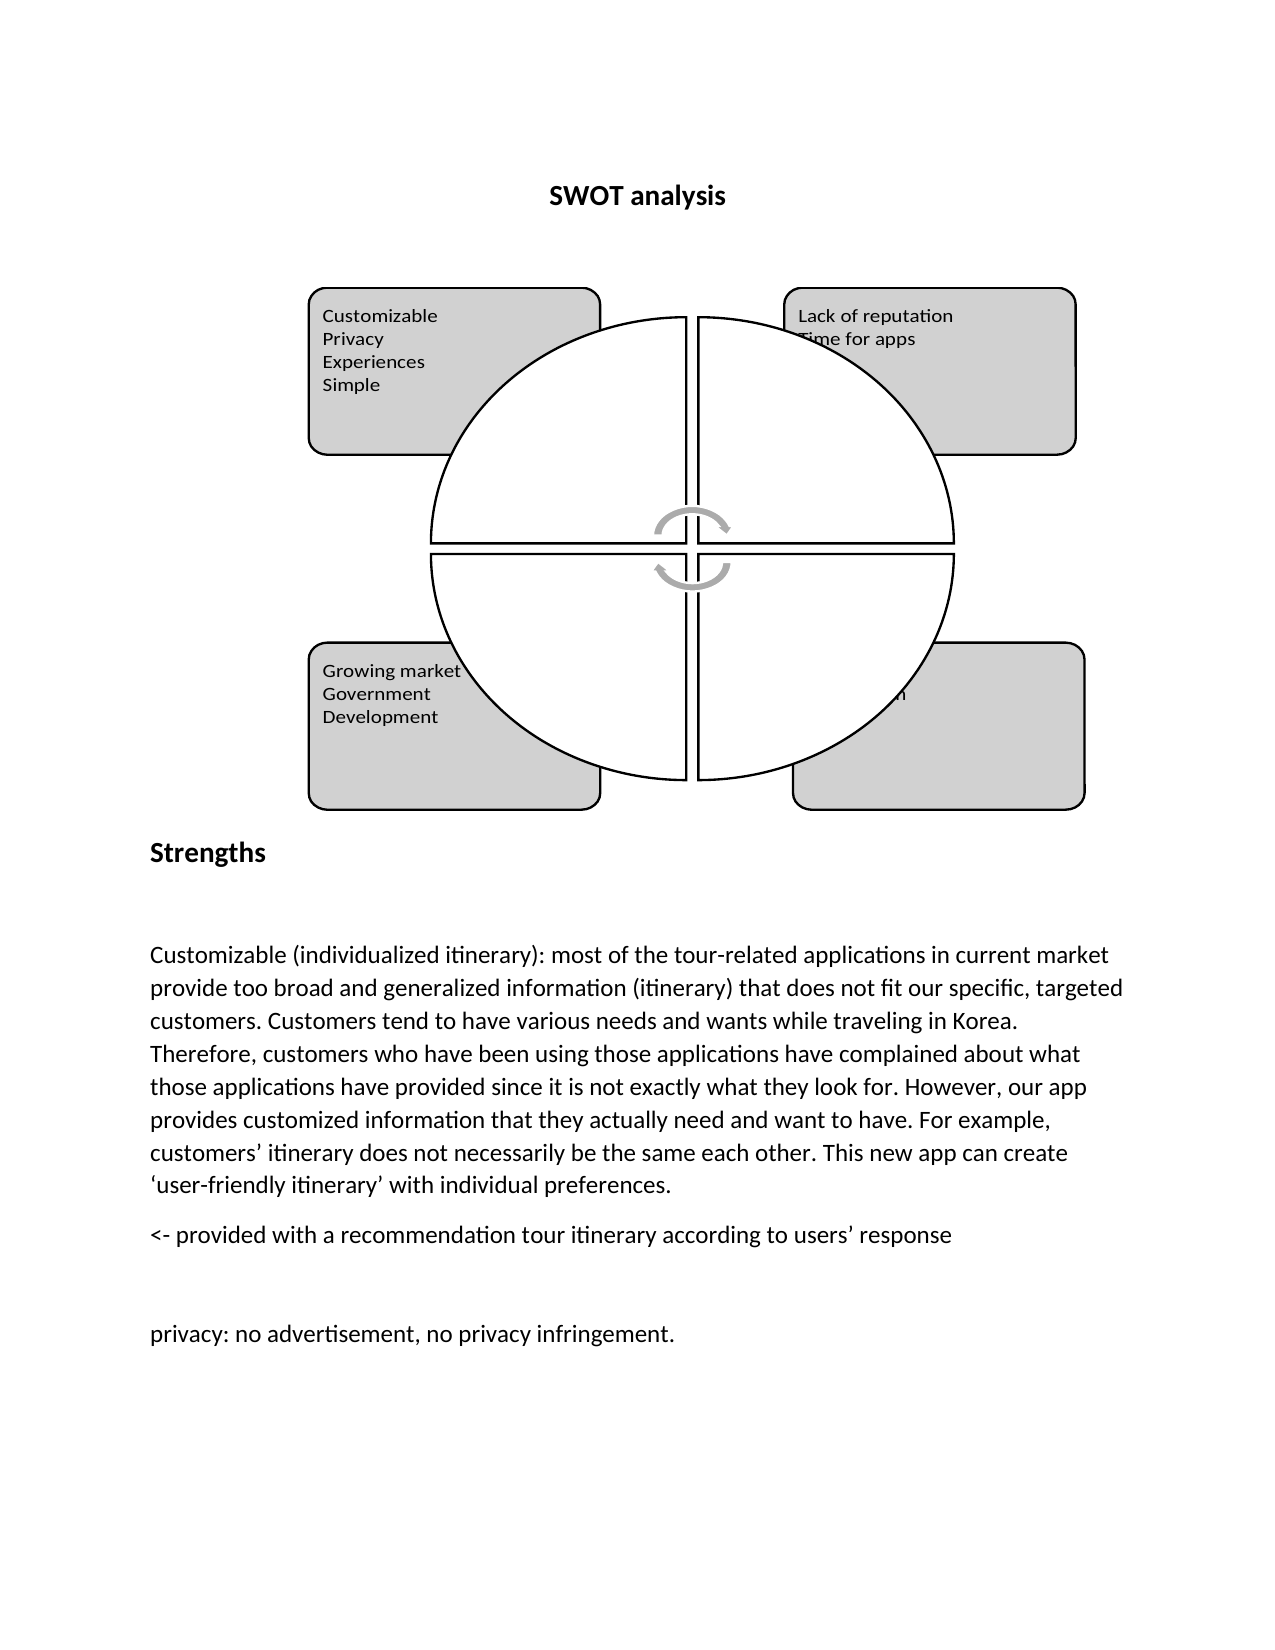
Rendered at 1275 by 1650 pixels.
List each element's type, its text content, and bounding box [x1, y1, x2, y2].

text <- provided with a recommendation tour itinerary according to users’ response [150, 1219, 1125, 1250]
text Customizable (individualized itinerary): most of the tour-related applications in current market provide too broad and generalized information (itinerary) that does not fit our specific, targeted customers. Customers tend to have various needs and wants while traveling in Korea. Therefore, customers who have been using those applications have complained about what those applications have provided since it is not exactly what they look for. However, our app provides customized information that they actually need and want to have. For example, customers’ itinerary does not necessarily be the same each other. This new app can create ‘user-friendly itinerary’ with individual preferences. [150, 939, 1125, 1200]
text SWOT analysis [150, 177, 1125, 213]
text Strengths [150, 834, 1125, 870]
text privacy: no advertisement, no privacy infringement. [150, 1318, 1125, 1349]
